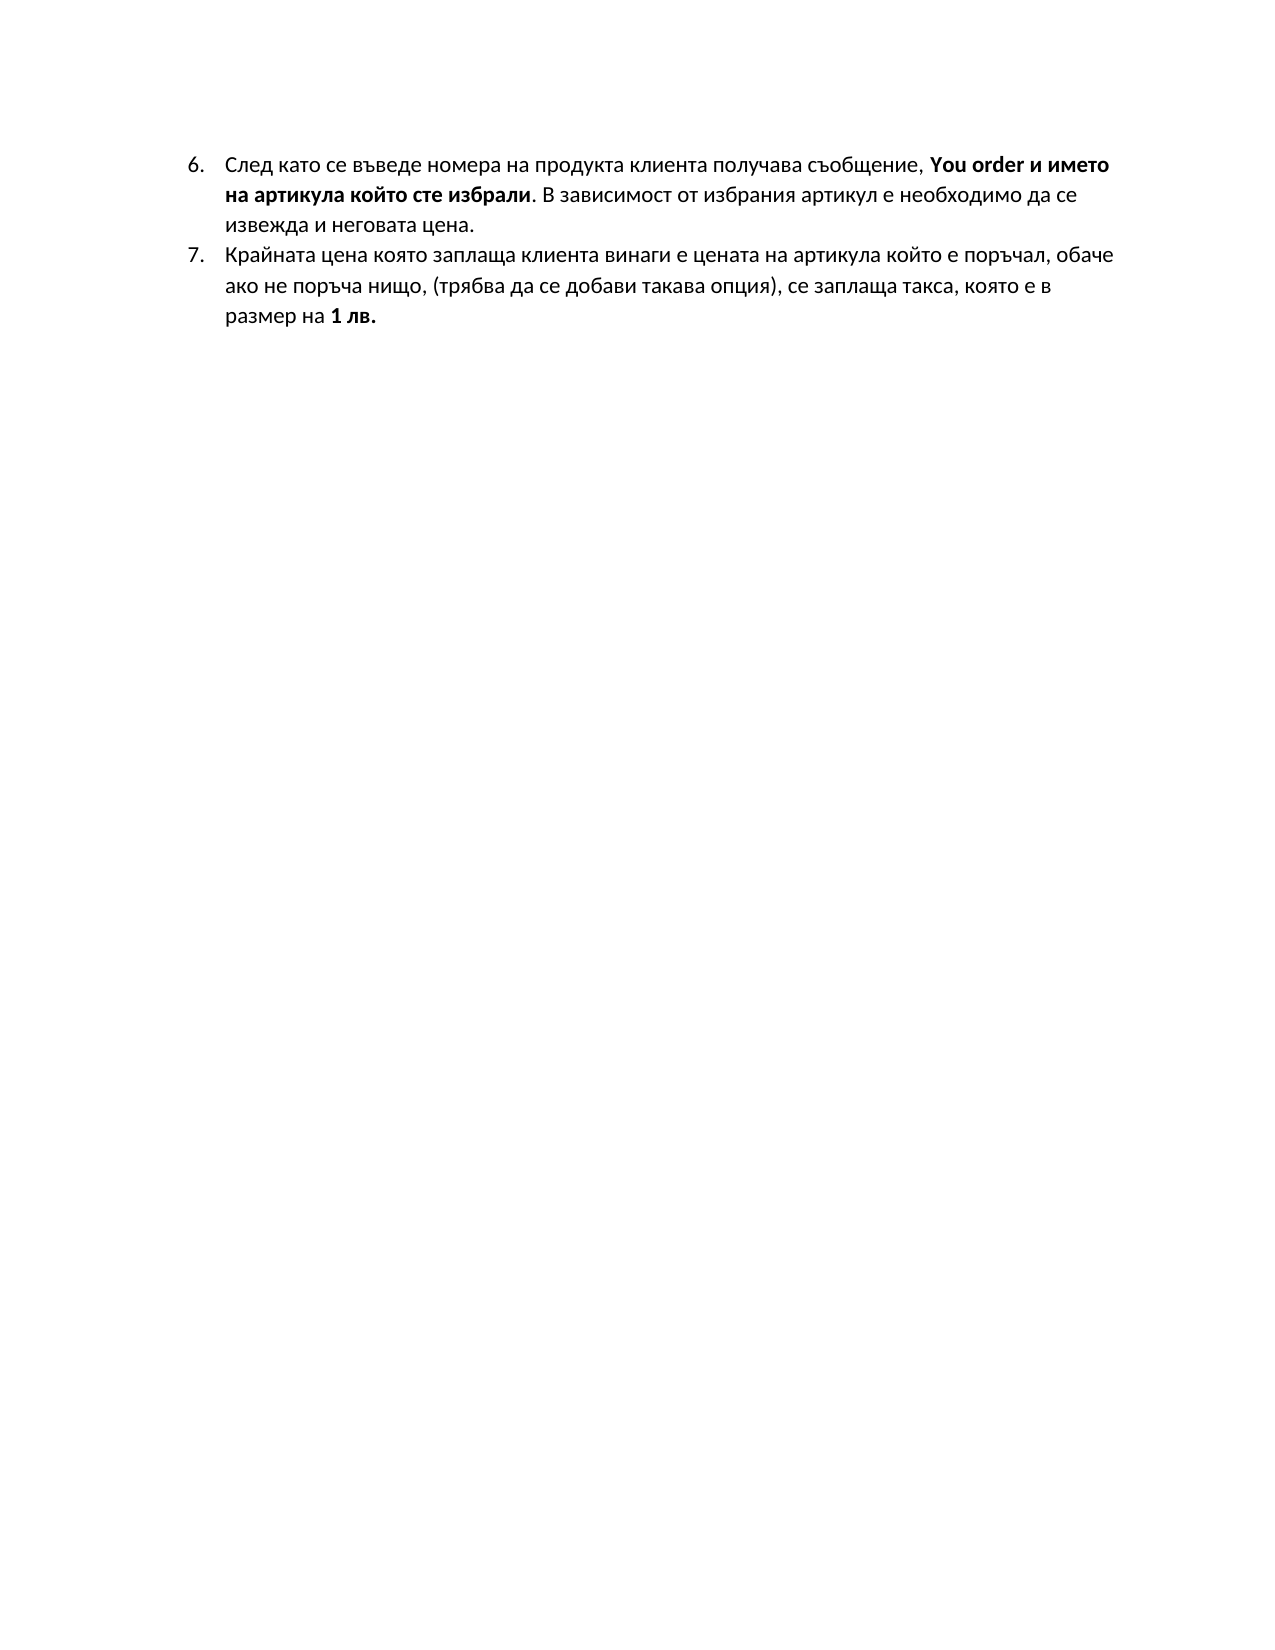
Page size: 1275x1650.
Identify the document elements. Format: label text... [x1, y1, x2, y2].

list След като се въведе номера на продукта клиента получава съобщение, You order и името на артикула който сте избрали. В зависимост от избрания артикул е необходимо да се извежда и неговата цена. [187, 150, 1125, 238]
list Крайната цена която заплаща клиента винаги е цената на артикула който е поръчал, обаче ако не поръча нищо, (трябва да се добави такава опция), се заплаща такса, която е в размер на 1 лв. [187, 241, 1125, 329]
